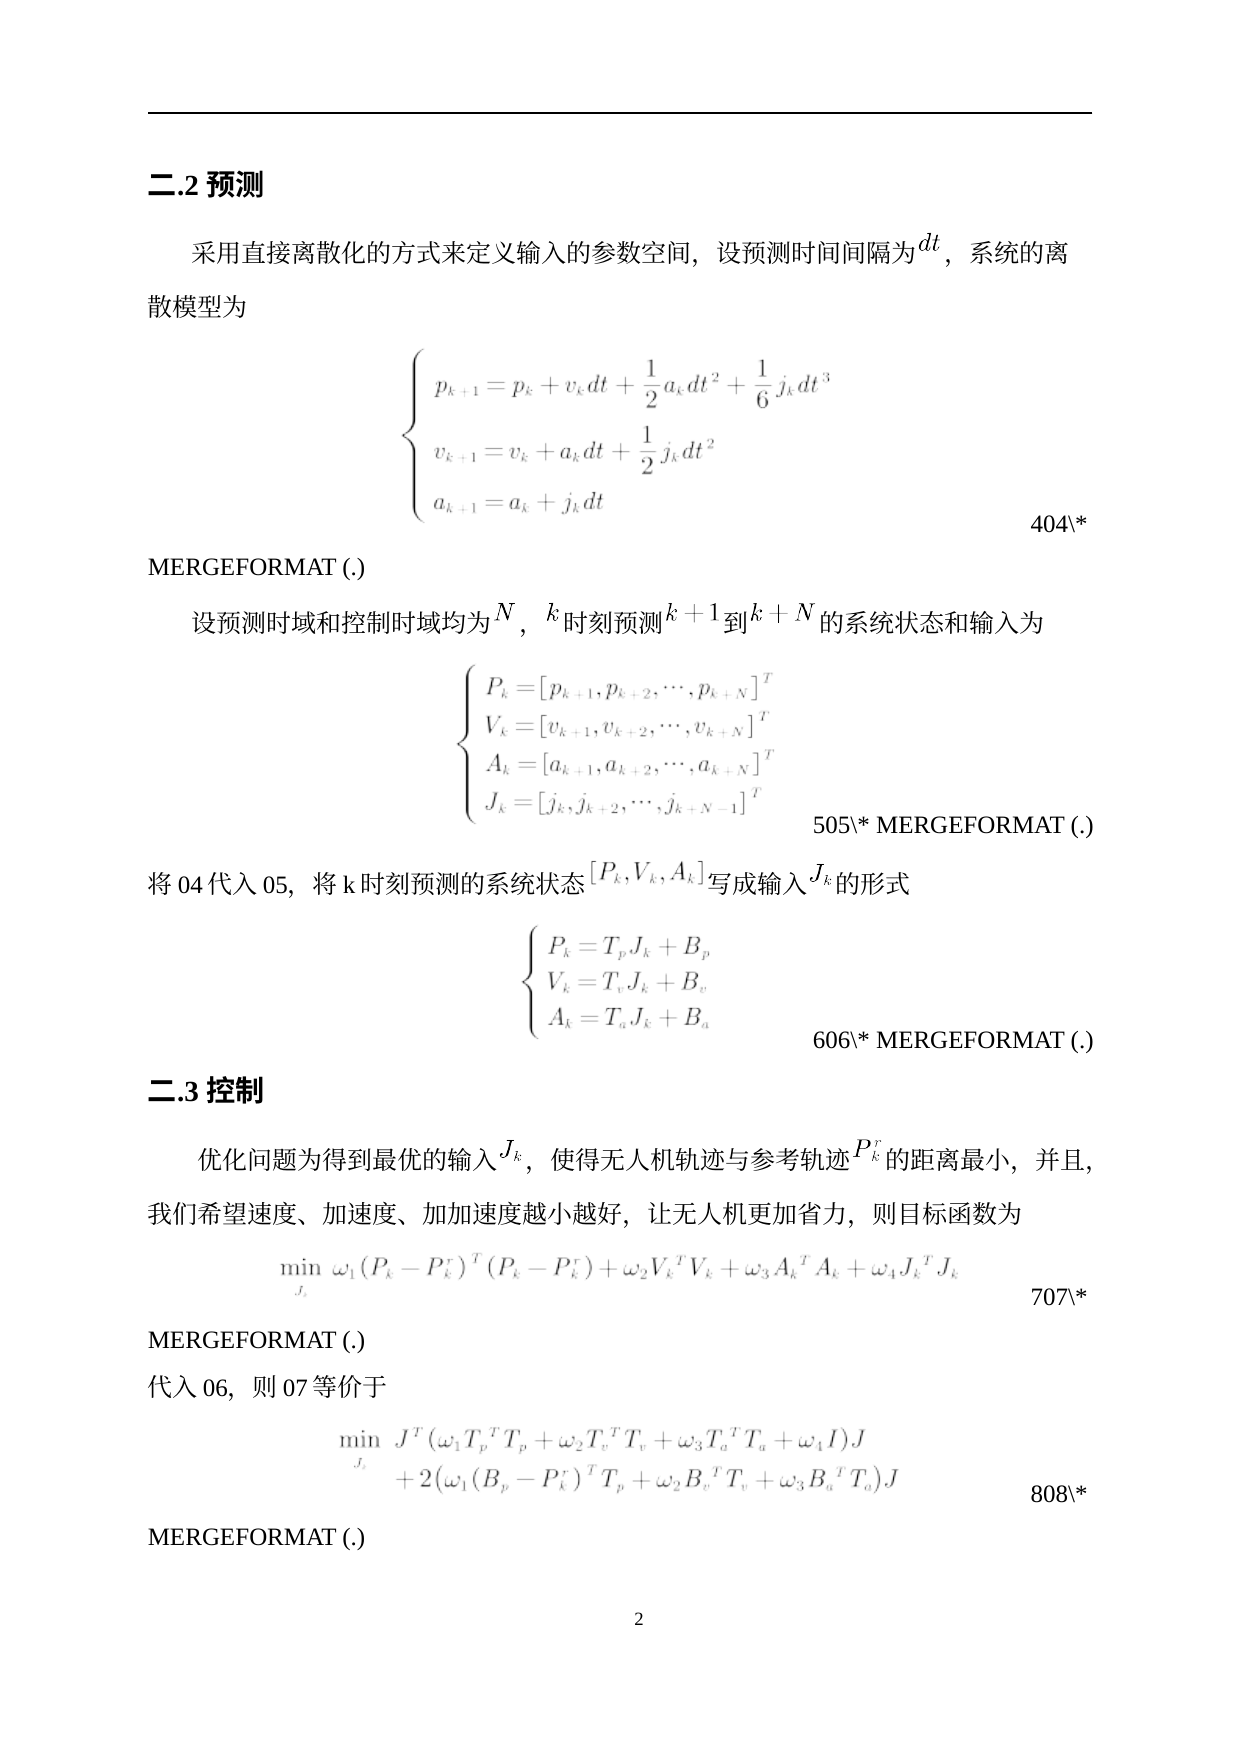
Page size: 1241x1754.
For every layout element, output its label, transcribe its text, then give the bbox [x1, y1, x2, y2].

text 采用直接离散化的方式来定义输入的参数空间，设预测时间间隔为，系统的离散模型为 [148, 225, 1092, 324]
text 设预测时域和控制时域均为，时刻预测到的系统状态和输入为 [148, 595, 1092, 640]
subtitle 控制 [148, 1068, 1092, 1110]
text 将代入，将k时刻预测的系统状态写成输入的形式 [148, 854, 1092, 901]
text 代入，则等价于 [148, 1368, 1092, 1404]
text 优化问题为得到最优的输入，使得无人机轨迹与参考轨迹的距离最小，并且，我们希望速度、加速度、加加速度越小越好，让无人机更加省力，则目标函数为 [148, 1131, 1092, 1231]
subtitle 预测 [148, 162, 1092, 204]
